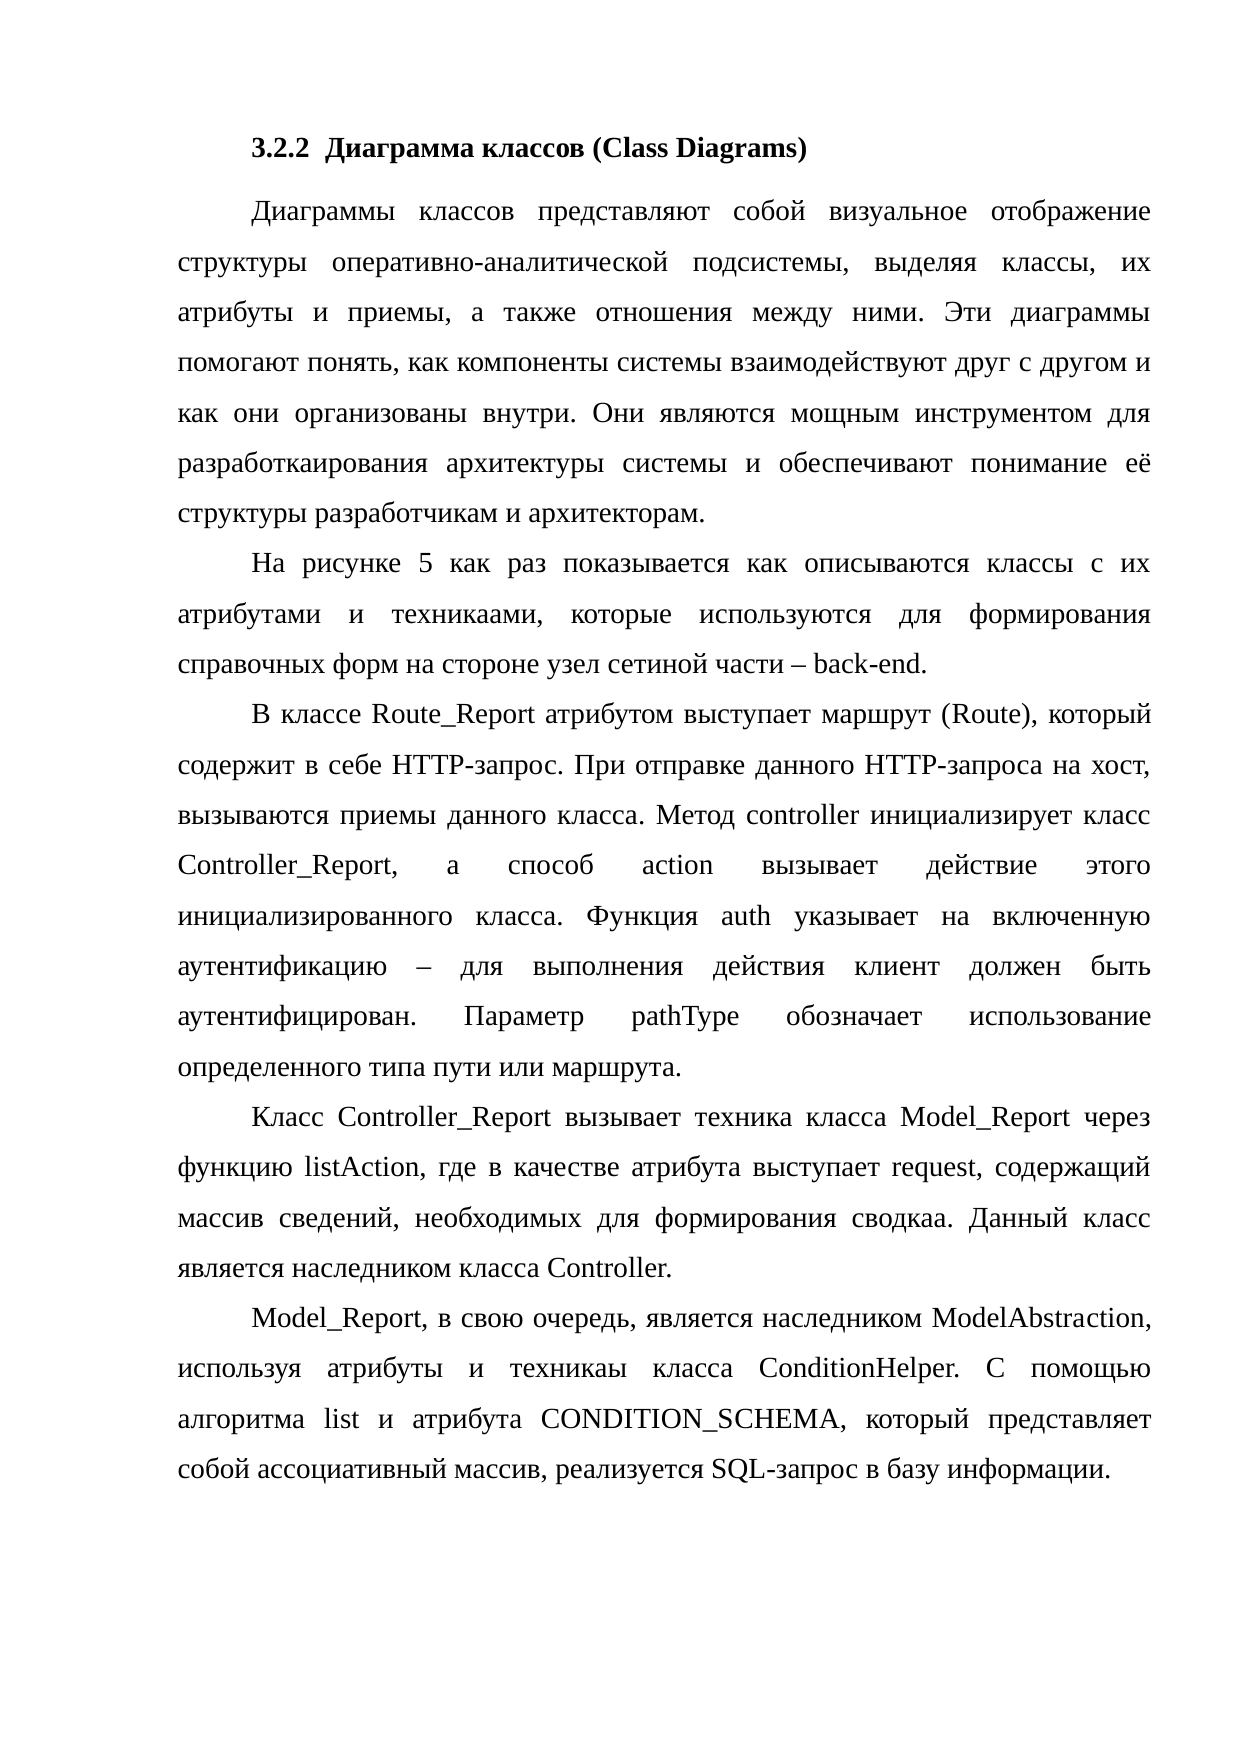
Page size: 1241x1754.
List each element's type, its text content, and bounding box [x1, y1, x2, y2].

subtitle Диаграмма классов (Class Diagrams) [177, 131, 1152, 164]
text На рисунке 5 как раз показывается как описываются классы с их атрибутами и техникаами, которые используются для формирования справочных форм на стороне узел сетиной части – back-end. [177, 546, 1152, 680]
text Model_Report, в свою очередь, является наследником ModelAbstraction, используя атрибуты и техникаы класса ConditionHelper. С помощью алгоритма list и атрибута CONDITION_SCHEMA, который представляет собой ассоциативный массив, реализуется SQL-запрос в базу информации. [177, 1300, 1152, 1485]
text В классе Route_Report атрибутом выступает маршрут (Route), который содержит в себе HTTP-запрос. При отправке данного HTTP-запроса на хост, вызываются приемы данного класса. Метод controller инициализирует класс Controller_Report, а способ action вызывает действие этого инициализированного класса. Функция auth указывает на включенную аутентификацию – для выполнения действия клиент должен быть аутентифицирован. Параметр pathType обозначает использование определенного типа пути или маршрута. [177, 697, 1152, 1082]
text Диаграммы классов представляют собой визуальное отображение структуры оперативно-аналитической подсистемы, выделяя классы, их атрибуты и приемы, а также отношения между ними. Эти диаграммы помогают понять, как компоненты системы взаимодействуют друг с другом и как они организованы внутри. Они являются мощным инструментом для разработкаирования архитектуры системы и обеспечивают понимание её структуры разработчикам и архитекторам. [177, 193, 1152, 529]
text Класс Controller_Report вызывает техника класса Model_Report через функцию listAction, где в качестве атрибута выступает request, содержащий массив сведений, необходимых для формирования сводкаа. Данный класс является наследником класса Controller. [177, 1099, 1152, 1283]
